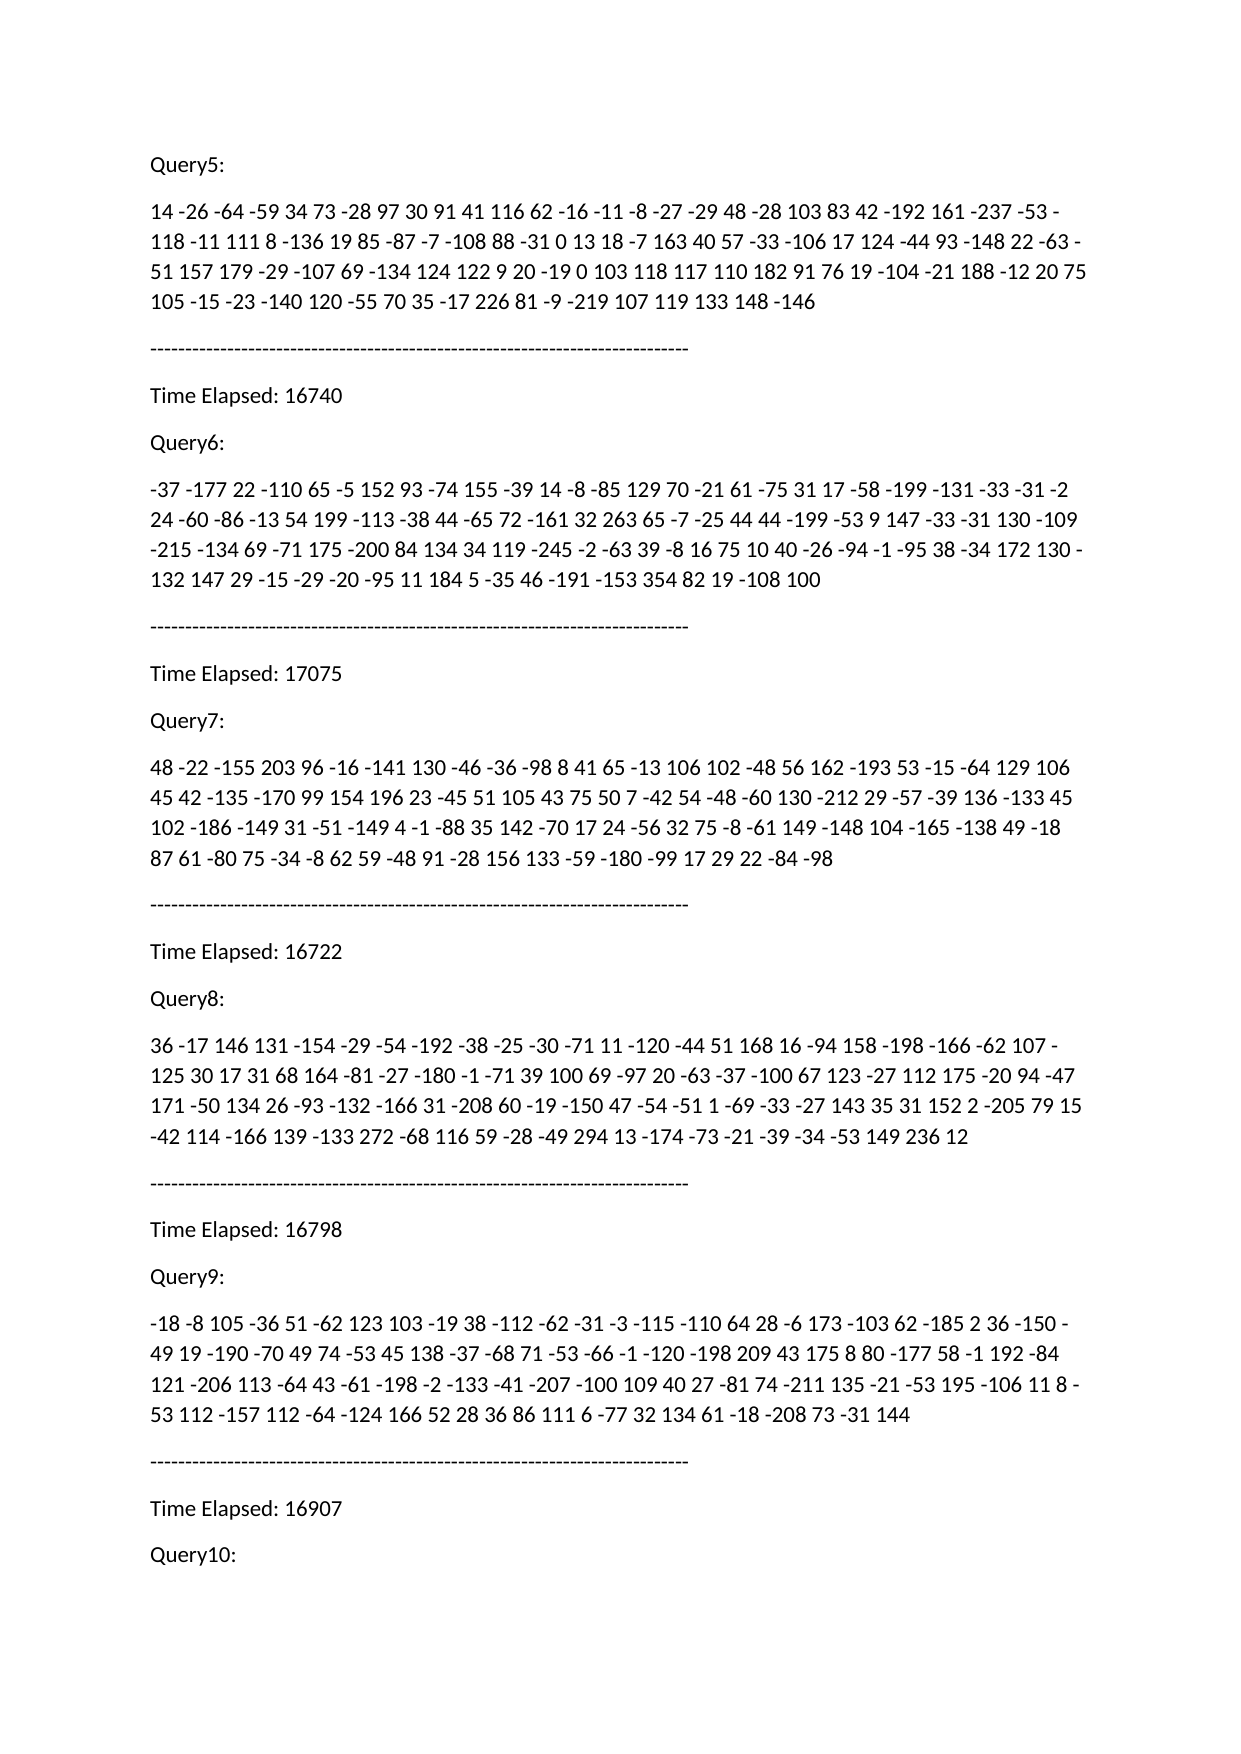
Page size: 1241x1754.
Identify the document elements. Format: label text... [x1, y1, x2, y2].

text ----------------------------------------------------------------------------- [150, 891, 1090, 919]
text 36 -17 146 131 -154 -29 -54 -192 -38 -25 -30 -71 11 -120 -44 51 168 16 -94 158 -198 -166 -62 107 -125 30 17 31 68 164 -81 -27 -180 -1 -71 39 100 69 -97 20 -63 -37 -100 67 123 -27 112 175 -20 94 -47 171 -50 134 26 -93 -132 -166 31 -208 60 -19 -150 47 -54 -51 1 -69 -33 -27 143 35 31 152 2 -205 79 15 -42 114 -166 139 -133 272 -68 116 59 -28 -49 294 13 -174 -73 -21 -39 -34 -53 149 236 12 [150, 1031, 1090, 1150]
text Time Elapsed: 17075 [150, 659, 1090, 687]
text Query6: [150, 428, 1090, 456]
text Query8: [150, 984, 1090, 1012]
text Time Elapsed: 16722 [150, 937, 1090, 966]
text ----------------------------------------------------------------------------- [150, 334, 1090, 362]
text ----------------------------------------------------------------------------- [150, 1447, 1090, 1475]
text Time Elapsed: 16740 [150, 381, 1090, 409]
text ----------------------------------------------------------------------------- [150, 612, 1090, 641]
text Query10: [150, 1541, 1090, 1569]
text -18 -8 105 -36 51 -62 123 103 -19 38 -112 -62 -31 -3 -115 -110 64 28 -6 173 -103 62 -185 2 36 -150 -49 19 -190 -70 49 74 -53 45 138 -37 -68 71 -53 -66 -1 -120 -198 209 43 175 8 80 -177 58 -1 192 -84 121 -206 113 -64 43 -61 -198 -2 -133 -41 -207 -100 109 40 27 -81 74 -211 135 -21 -53 195 -106 11 8 -53 112 -157 112 -64 -124 166 52 28 36 86 111 6 -77 32 134 61 -18 -208 73 -31 144 [150, 1309, 1090, 1428]
text 14 -26 -64 -59 34 73 -28 97 30 91 41 116 62 -16 -11 -8 -27 -29 48 -28 103 83 42 -192 161 -237 -53 -118 -11 111 8 -136 19 85 -87 -7 -108 88 -31 0 13 18 -7 163 40 57 -33 -106 17 124 -44 93 -148 22 -63 -51 157 179 -29 -107 69 -134 124 122 9 20 -19 0 103 118 117 110 182 91 76 19 -104 -21 188 -12 20 75 105 -15 -23 -140 120 -55 70 35 -17 226 81 -9 -219 107 119 133 148 -146 [150, 197, 1090, 316]
text ----------------------------------------------------------------------------- [150, 1169, 1090, 1197]
text Query7: [150, 706, 1090, 734]
text -37 -177 22 -110 65 -5 152 93 -74 155 -39 14 -8 -85 129 70 -21 61 -75 31 17 -58 -199 -131 -33 -31 -2 24 -60 -86 -13 54 199 -113 -38 44 -65 72 -161 32 263 65 -7 -25 44 44 -199 -53 9 147 -33 -31 130 -109 -215 -134 69 -71 175 -200 84 134 34 119 -245 -2 -63 39 -8 16 75 10 40 -26 -94 -1 -95 38 -34 172 130 -132 147 29 -15 -29 -20 -95 11 184 5 -35 46 -191 -153 354 82 19 -108 100 [150, 475, 1090, 594]
text Time Elapsed: 16798 [150, 1216, 1090, 1244]
text Query9: [150, 1262, 1090, 1291]
text Query5: [150, 150, 1090, 178]
text 48 -22 -155 203 96 -16 -141 130 -46 -36 -98 8 41 65 -13 106 102 -48 56 162 -193 53 -15 -64 129 106 45 42 -135 -170 99 154 196 23 -45 51 105 43 75 50 7 -42 54 -48 -60 130 -212 29 -57 -39 136 -133 45 102 -186 -149 31 -51 -149 4 -1 -88 35 142 -70 17 24 -56 32 75 -8 -61 149 -148 104 -165 -138 49 -18 87 61 -80 75 -34 -8 62 59 -48 91 -28 156 133 -59 -180 -99 17 29 22 -84 -98 [150, 753, 1090, 872]
text Time Elapsed: 16907 [150, 1494, 1090, 1522]
